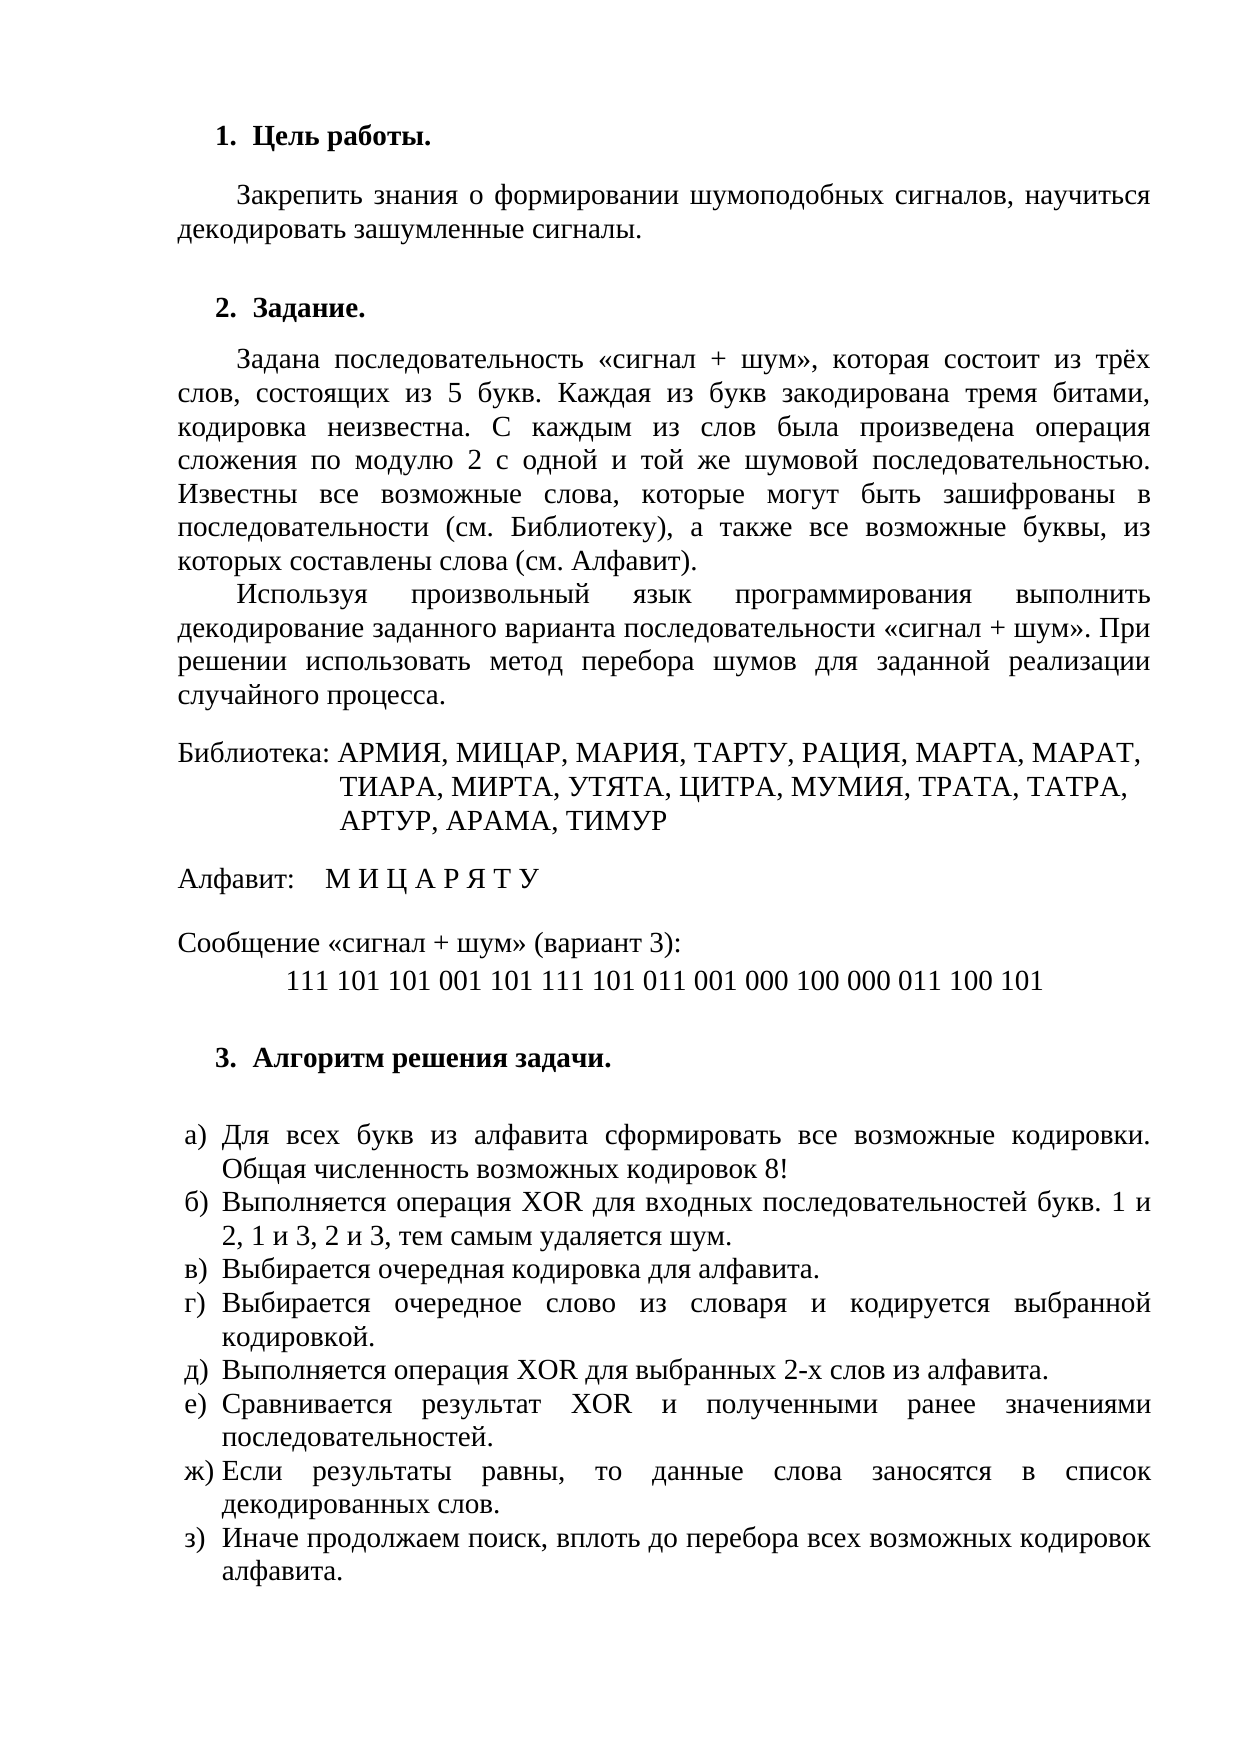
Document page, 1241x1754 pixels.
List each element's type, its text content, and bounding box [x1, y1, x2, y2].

list Задание. [215, 291, 1152, 324]
list Алфавит: М И Ц А Р Я Т У [177, 861, 1152, 895]
list Для всех букв из алфавита сформировать все возможные кодировки. Общая численность возможных кодировок 8! [184, 1117, 1152, 1184]
list Выбирается очередная кодировка для алфавита. [184, 1252, 1152, 1285]
text Сообщение «сигнал + шум» (вариант 3): [177, 925, 1152, 958]
text АРТУР, АРАМА, ТИМУР [251, 803, 1152, 836]
list Выбирается очередное слово из словаря и кодируется выбранной кодировкой. [184, 1285, 1152, 1352]
text 111 101 101 001 101 111 101 011 001 000 100 000 011 100 101 [177, 963, 1152, 997]
list Цель работы. [215, 118, 1152, 152]
text Задана последовательность «сигнал + шум», которая состоит из трёх слов, состоящих из 5 букв. Каждая из букв закодирована тремя битами, кодировка неизвестна. С каждым из слов была произведена операция сложения по модулю 2 с одной и той же шумовой последовательностью. Известны все возможные слова, которые могут быть зашифрованы в последовательности (см. Библиотеку), а также все возможные буквы, из которых составлены слова (см. Алфавит). [177, 342, 1152, 576]
text Используя произвольный язык программирования выполнить декодирование заданного варианта последовательности «сигнал + шум». При решении использовать метод перебора шумов для заданной реализации случайного процесса. [177, 576, 1152, 711]
list Выполняется операция XOR для выбранных 2-х слов из алфавита. [184, 1352, 1152, 1386]
list Иначе продолжаем поиск, вплоть до перебора всех возможных кодировок алфавита. [184, 1520, 1152, 1587]
list Алгоритм решения задачи. [215, 1040, 1152, 1074]
text Библиотека: АРМИЯ, МИЦАР, МАРИЯ, ТАРТУ, РАЦИЯ, МАРТА, МАРАТ, [177, 736, 1152, 769]
list Сравнивается результат XOR и полученными ранее значениями последовательностей. [184, 1386, 1152, 1453]
text ТИАРА, МИРТА, УТЯТА, ЦИТРА, МУМИЯ, ТРАТА, ТАТРА, [251, 769, 1152, 803]
text Закрепить знания о формировании шумоподобных сигналов, научиться декодировать зашумленные сигналы. [177, 177, 1152, 244]
list Выполняется операция XOR для входных последовательностей букв. 1 и 2, 1 и 3, 2 и 3, тем самым удаляется шум. [184, 1184, 1152, 1252]
list Если результаты равны, то данные слова заносятся в список декодированных слов. [184, 1453, 1152, 1520]
